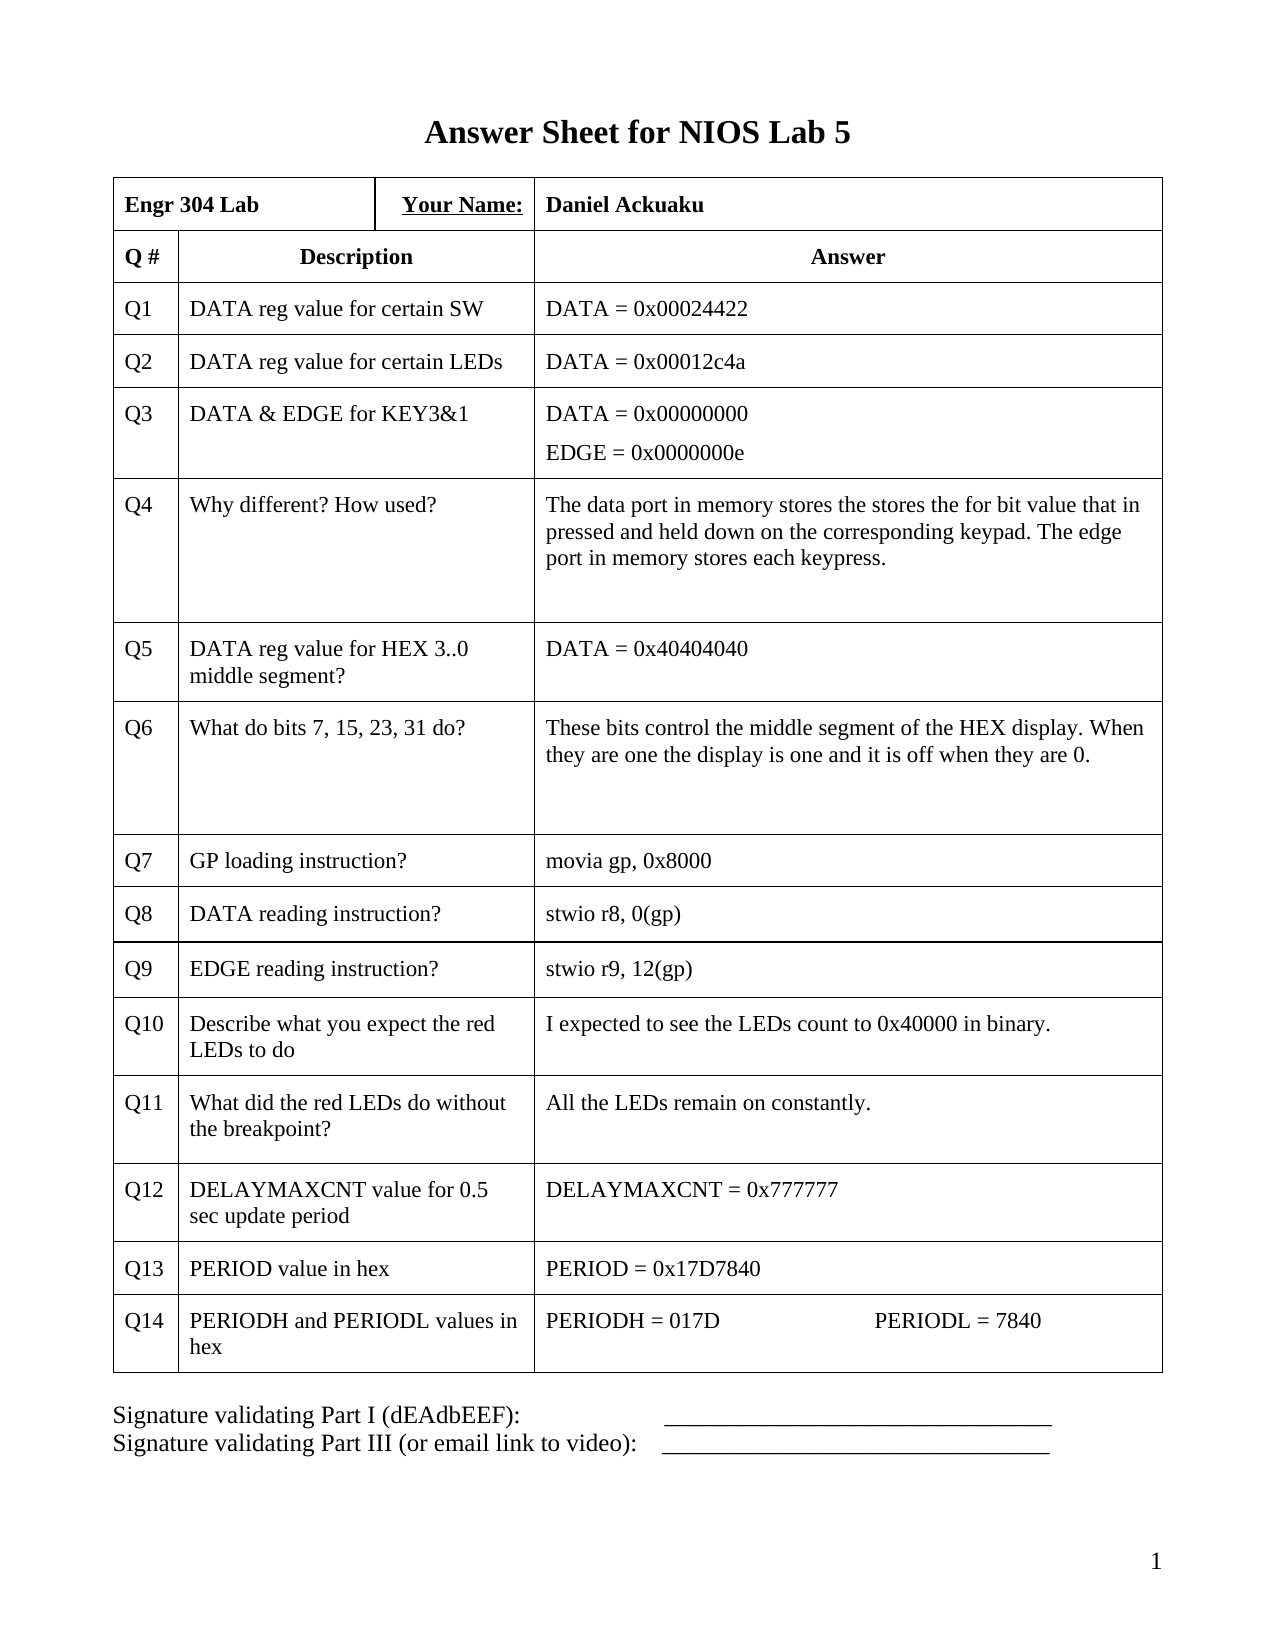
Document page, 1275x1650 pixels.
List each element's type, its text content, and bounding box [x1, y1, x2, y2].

table_cell stwio r9, 12(gp) [535, 943, 1162, 997]
text Signature validating Part III (or email link to video): _______________________________ [112, 1428, 1162, 1457]
text Signature validating Part I (dEAdbEEF): _______________________________ [112, 1400, 1162, 1428]
table_cell Q9 [114, 943, 178, 997]
table_cell Q7 [114, 835, 178, 886]
table_cell All the LEDs remain on constantly. [535, 1076, 1162, 1162]
table_cell Q5 [114, 623, 178, 701]
table_header Daniel Ackuaku [535, 178, 1162, 229]
table_cell Q12 [114, 1164, 178, 1241]
table_cell Q # [114, 231, 178, 282]
table_cell What did the red LEDs do without the breakpoint? [179, 1076, 534, 1162]
table_cell Why different? How used? [179, 479, 534, 622]
table_cell Q3 [114, 388, 178, 478]
table_cell DATA = 0x40404040 [535, 623, 1162, 701]
table_cell Answer [535, 231, 1162, 282]
table_cell PERIODH and PERIODL values in hex [179, 1295, 534, 1372]
table_cell Describe what you expect the red LEDs to do [179, 998, 534, 1075]
table_cell PERIODH = 017D PERIODL = 7840 [535, 1295, 1162, 1372]
table_cell Q4 [114, 479, 178, 622]
table_cell The data port in memory stores the stores the for bit value that in pressed and held down on the corresponding keypad. The edge port in memory stores each keypress. [535, 479, 1162, 622]
table_cell PERIOD value in hex [179, 1242, 534, 1293]
table_cell DELAYMAXCNT value for 0.5 sec update period [179, 1164, 534, 1241]
table_cell I expected to see the LEDs count to 0x40000 in binary. [535, 998, 1162, 1075]
table_cell DATA & EDGE for KEY3&1 [179, 388, 534, 478]
table_cell Q8 [114, 887, 178, 941]
table_cell These bits control the middle segment of the HEX display. When they are one the display is one and it is off when they are 0. [535, 702, 1162, 834]
table_cell GP loading instruction? [179, 835, 534, 886]
table_cell EDGE reading instruction? [179, 943, 534, 997]
table_header Engr 304 Lab [114, 178, 374, 229]
table_cell Description [179, 231, 534, 282]
table_cell Q11 [114, 1076, 178, 1162]
table_cell DELAYMAXCNT = 0x777777 [535, 1164, 1162, 1241]
table_cell Q6 [114, 702, 178, 834]
table_cell stwio r8, 0(gp) [535, 887, 1162, 941]
table_cell Q14 [114, 1295, 178, 1372]
table_cell DATA = 0x00000000 EDGE = 0x0000000e [535, 388, 1162, 478]
table_cell DATA reg value for certain SW [179, 283, 534, 334]
table_cell PERIOD = 0x17D7840 [535, 1242, 1162, 1293]
table_cell DATA reg value for certain LEDs [179, 335, 534, 387]
table_cell Q10 [114, 998, 178, 1075]
table_header Your Name: [376, 178, 534, 229]
text Answer Sheet for NIOS Lab 5 [112, 112, 1162, 151]
table_cell What do bits 7, 15, 23, 31 do? [179, 702, 534, 834]
table_cell DATA = 0x00024422 [535, 283, 1162, 334]
table_cell DATA = 0x00012c4a [535, 335, 1162, 387]
table_cell movia gp, 0x8000 [535, 835, 1162, 886]
table_cell Q13 [114, 1242, 178, 1293]
table_cell Q1 [114, 283, 178, 334]
table_cell DATA reg value for HEX 3..0 middle segment? [179, 623, 534, 701]
table_cell Q2 [114, 335, 178, 387]
table_cell DATA reading instruction? [179, 887, 534, 941]
